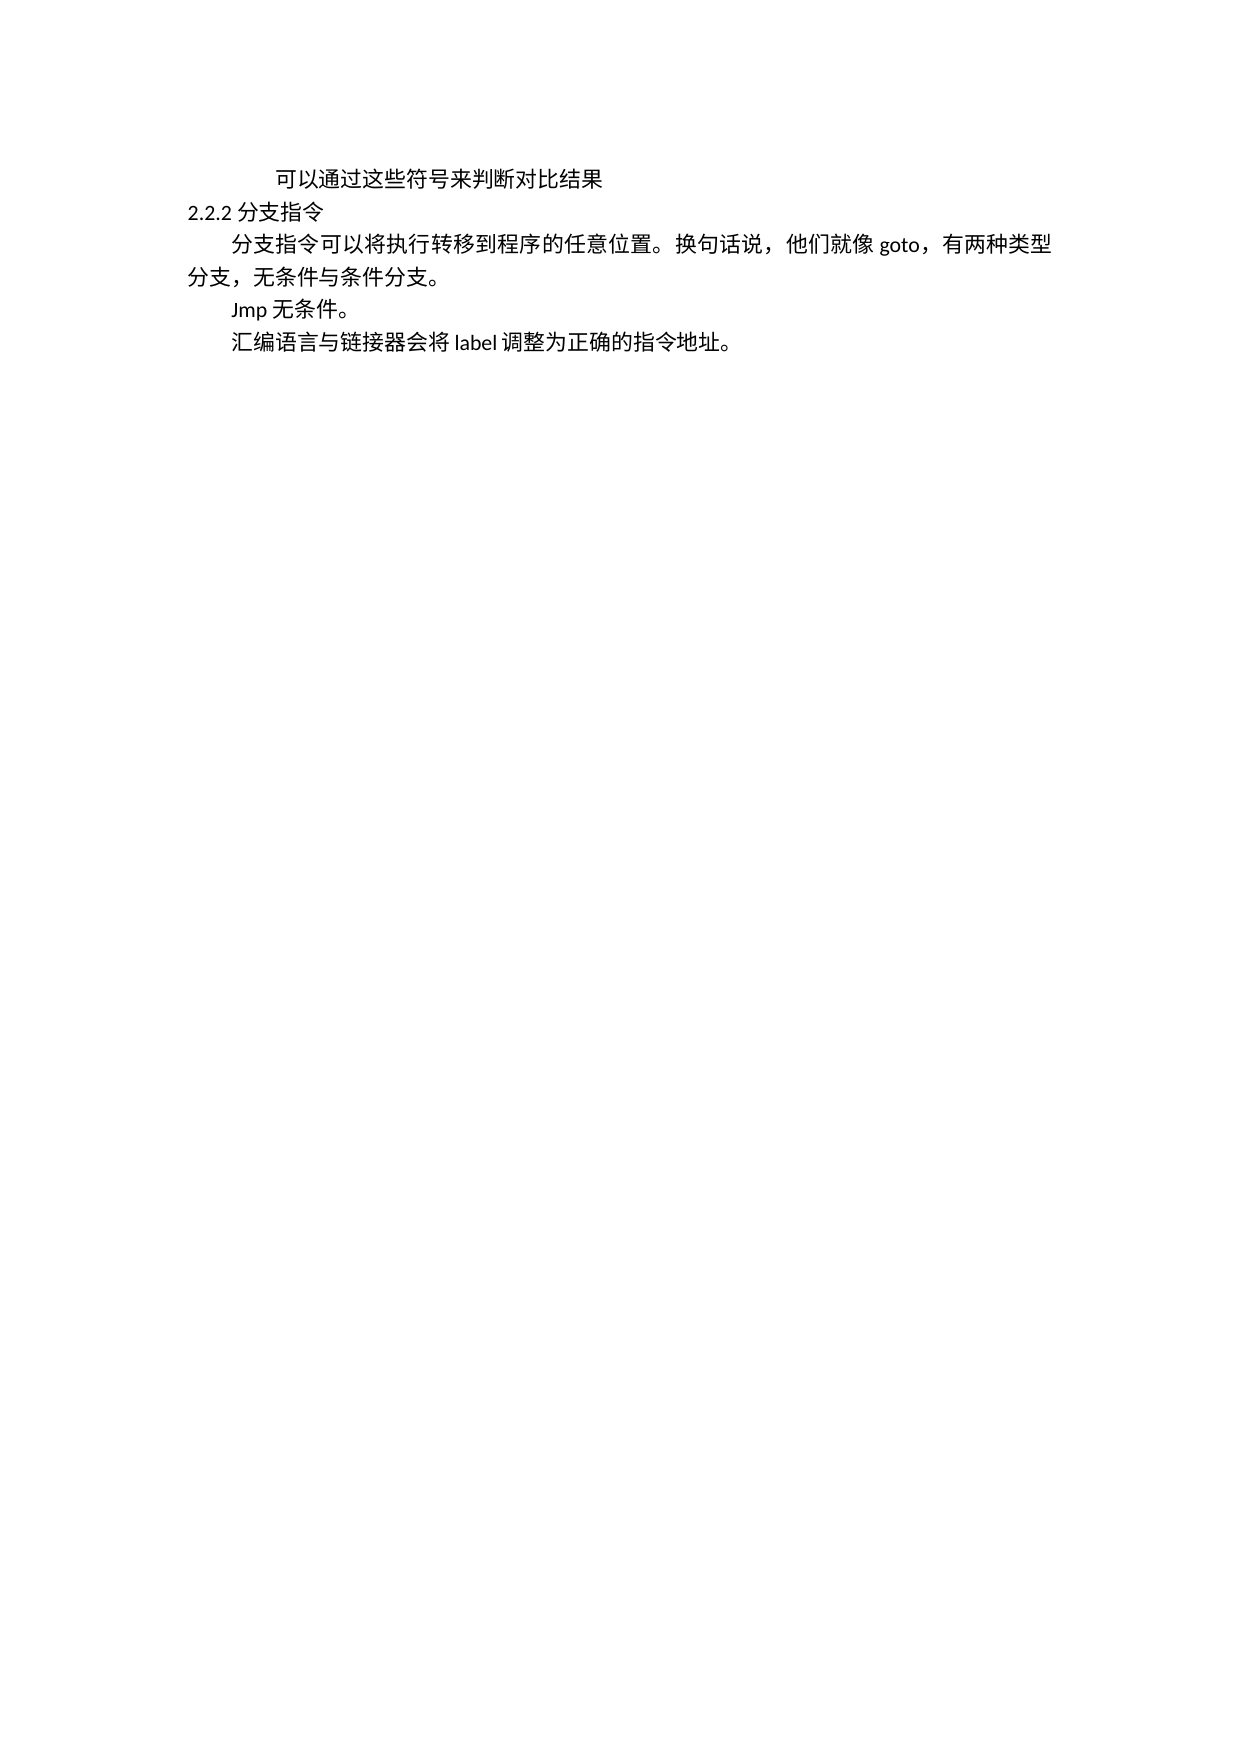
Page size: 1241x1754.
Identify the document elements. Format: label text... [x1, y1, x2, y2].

list 分支指令可以将执行转移到程序的任意位置。换句话说，他们就像goto，有两种类型分支，无条件与条件分支。 [187, 227, 1053, 292]
list 汇编语言与链接器会将label调整为正确的指令地址。 [187, 324, 1053, 357]
list Jmp 无条件。 [187, 292, 1053, 324]
list 可以通过这些符号来判断对比结果 [231, 162, 1053, 194]
list 分支指令 [187, 194, 1053, 227]
